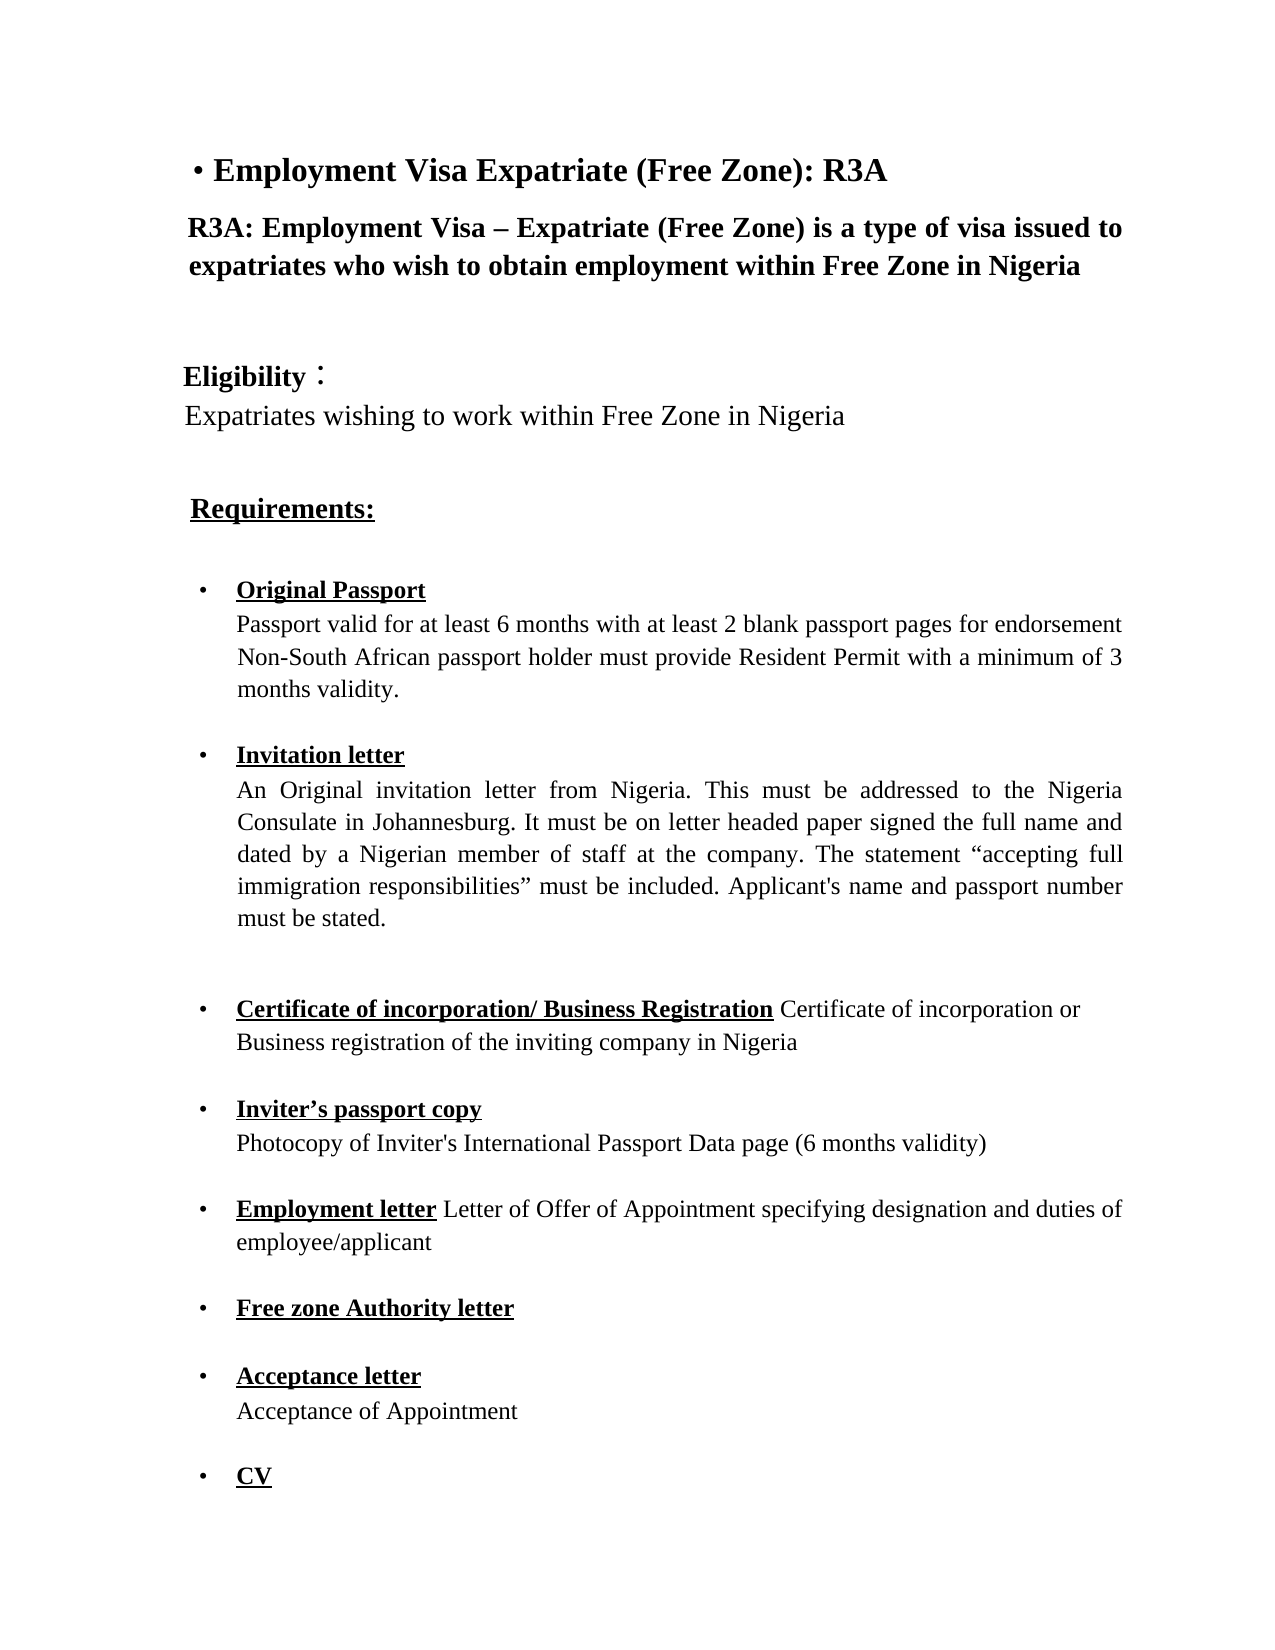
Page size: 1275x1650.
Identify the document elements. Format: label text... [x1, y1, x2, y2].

list Inviter’s passport copy [198, 1094, 1125, 1122]
text R3A: Employment Visa – Expatriate (Free Zone) is a type of visa issued to expatriates who wish to obtain employment within Free Zone in Nigeria [187, 211, 1125, 282]
text Photocopy of Inviter's International Passport Data page (6 months validity) [236, 1128, 1124, 1157]
subtitle • Employment Visa Expatriate (Free Zone): R3A [192, 150, 1123, 188]
text Acceptance of Appointment [236, 1396, 1124, 1424]
text Passport valid for at least 6 months with at least 2 blank passport pages for endorsement Non-South African passport holder must provide Resident Permit with a minimum of 3 months validity. [236, 609, 1124, 703]
list Original Passport [198, 575, 1125, 604]
list Acceptance letter [198, 1361, 1125, 1390]
text Requirements: [161, 491, 1125, 524]
text Eligibility： [161, 358, 1125, 393]
list Certificate of incorporation/ Business Registration Certificate of incorporation or Business registration of the inviting company in Nigeria [198, 994, 1125, 1055]
list CV [198, 1461, 1125, 1490]
text Expatriates wishing to work within Free Zone in Nigeria [162, 398, 1125, 432]
list Free zone Authority letter [198, 1293, 1125, 1322]
list Invitation letter [198, 740, 1125, 769]
text An Original invitation letter from Nigeria. This must be addressed to the Nigeria Consulate in Johannesburg. It must be on letter headed paper signed the full name and dated by a Nigerian member of staff at the company. The statement “accepting full immigration responsibilities” must be included. Applicant's name and passport number must be stated. [236, 775, 1124, 932]
list Employment letter Letter of Offer of Appointment specifying designation and duties of employee/applicant [198, 1194, 1125, 1255]
